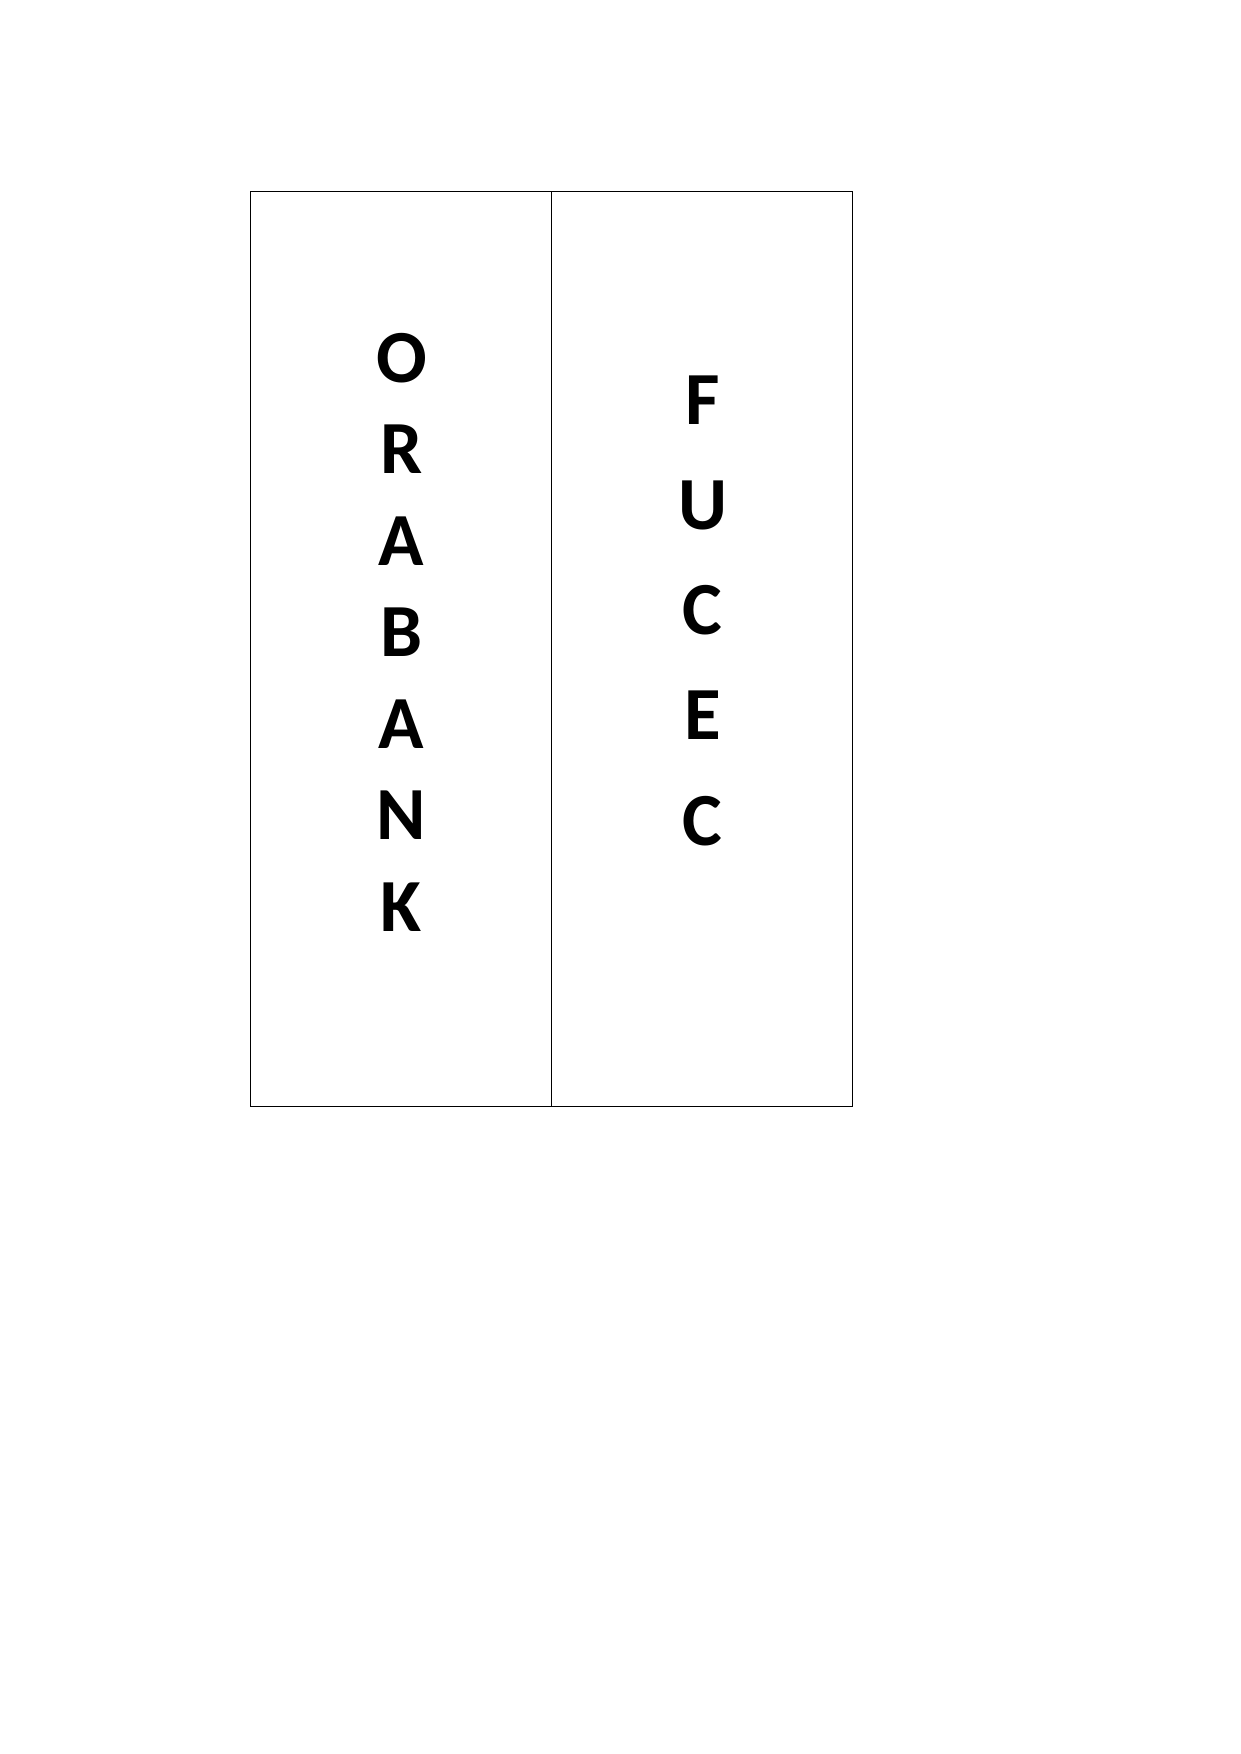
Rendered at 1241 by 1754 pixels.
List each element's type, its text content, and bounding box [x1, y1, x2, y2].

table_header O R A B A N K [251, 192, 551, 1106]
table_header F U C E C [552, 192, 852, 1106]
